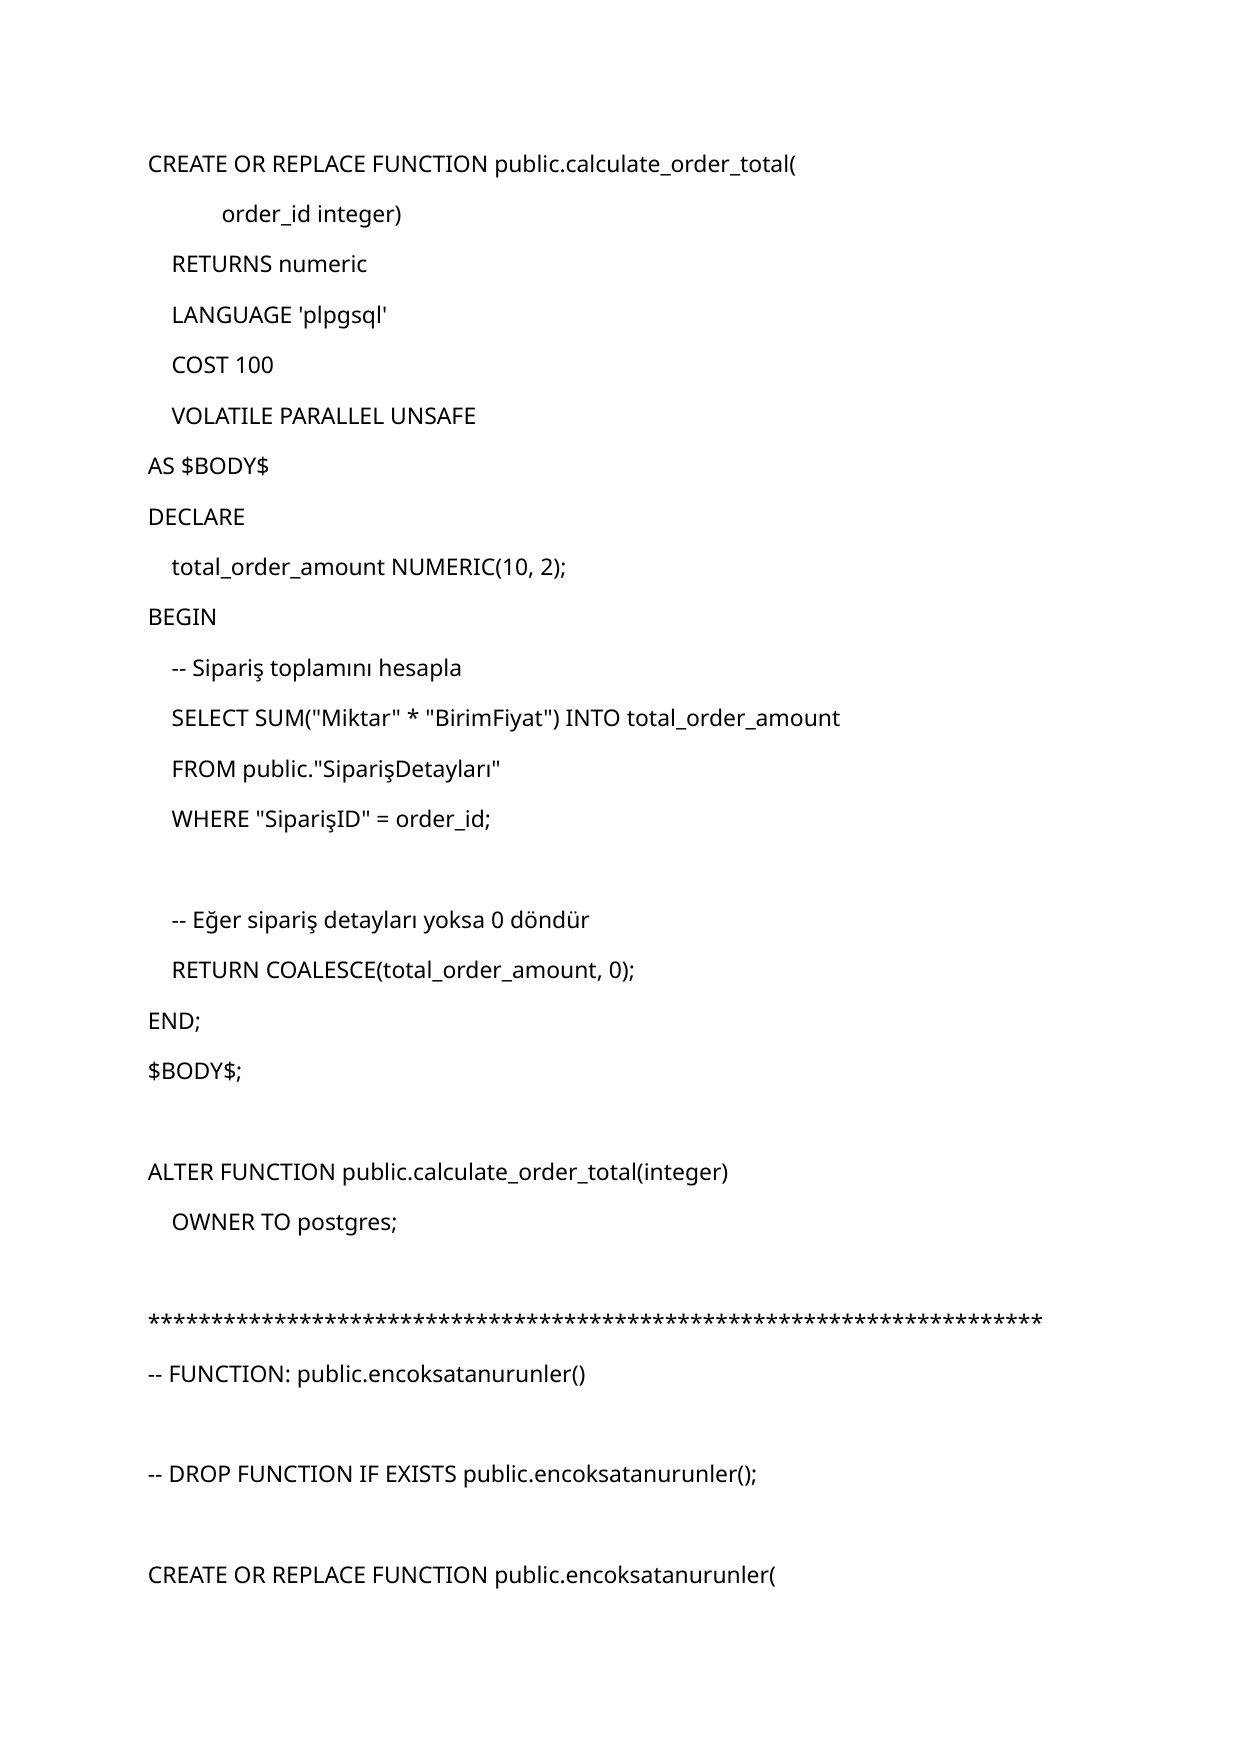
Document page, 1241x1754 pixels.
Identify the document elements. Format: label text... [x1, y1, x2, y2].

text -- Eğer sipariş detayları yoksa 0 döndür [148, 904, 1093, 935]
text VOLATILE PARALLEL UNSAFE [148, 400, 1093, 431]
text CREATE OR REPLACE FUNCTION public.calculate_order_total( [148, 148, 1093, 179]
text SELECT SUM("Miktar" * "BirimFiyat") INTO total_order_amount [148, 702, 1093, 733]
text RETURNS numeric [148, 248, 1093, 280]
text DECLARE [148, 501, 1093, 532]
text CREATE OR REPLACE FUNCTION public.encoksatanurunler( [148, 1559, 1093, 1591]
text END; [148, 1005, 1093, 1036]
text FROM public."SiparişDetayları" [148, 753, 1093, 784]
text order_id integer) [148, 198, 1093, 229]
text -- FUNCTION: public.encoksatanurunler() [148, 1358, 1093, 1389]
text AS $BODY$ [148, 450, 1093, 481]
text BEGIN [148, 601, 1093, 633]
text RETURN COALESCE(total_order_amount, 0); [148, 954, 1093, 986]
text $BODY$; [148, 1055, 1093, 1086]
text -- Sipariş toplamını hesapla [148, 652, 1093, 683]
text *********************************************************************** [148, 1307, 1093, 1338]
text COST 100 [148, 349, 1093, 381]
text ALTER FUNCTION public.calculate_order_total(integer) [148, 1156, 1093, 1187]
text OWNER TO postgres; [148, 1206, 1093, 1238]
text WHERE "SiparişID" = order_id; [148, 803, 1093, 834]
text LANGUAGE 'plpgsql' [148, 299, 1093, 330]
text -- DROP FUNCTION IF EXISTS public.encoksatanurunler(); [148, 1458, 1093, 1490]
text total_order_amount NUMERIC(10, 2); [148, 551, 1093, 582]
